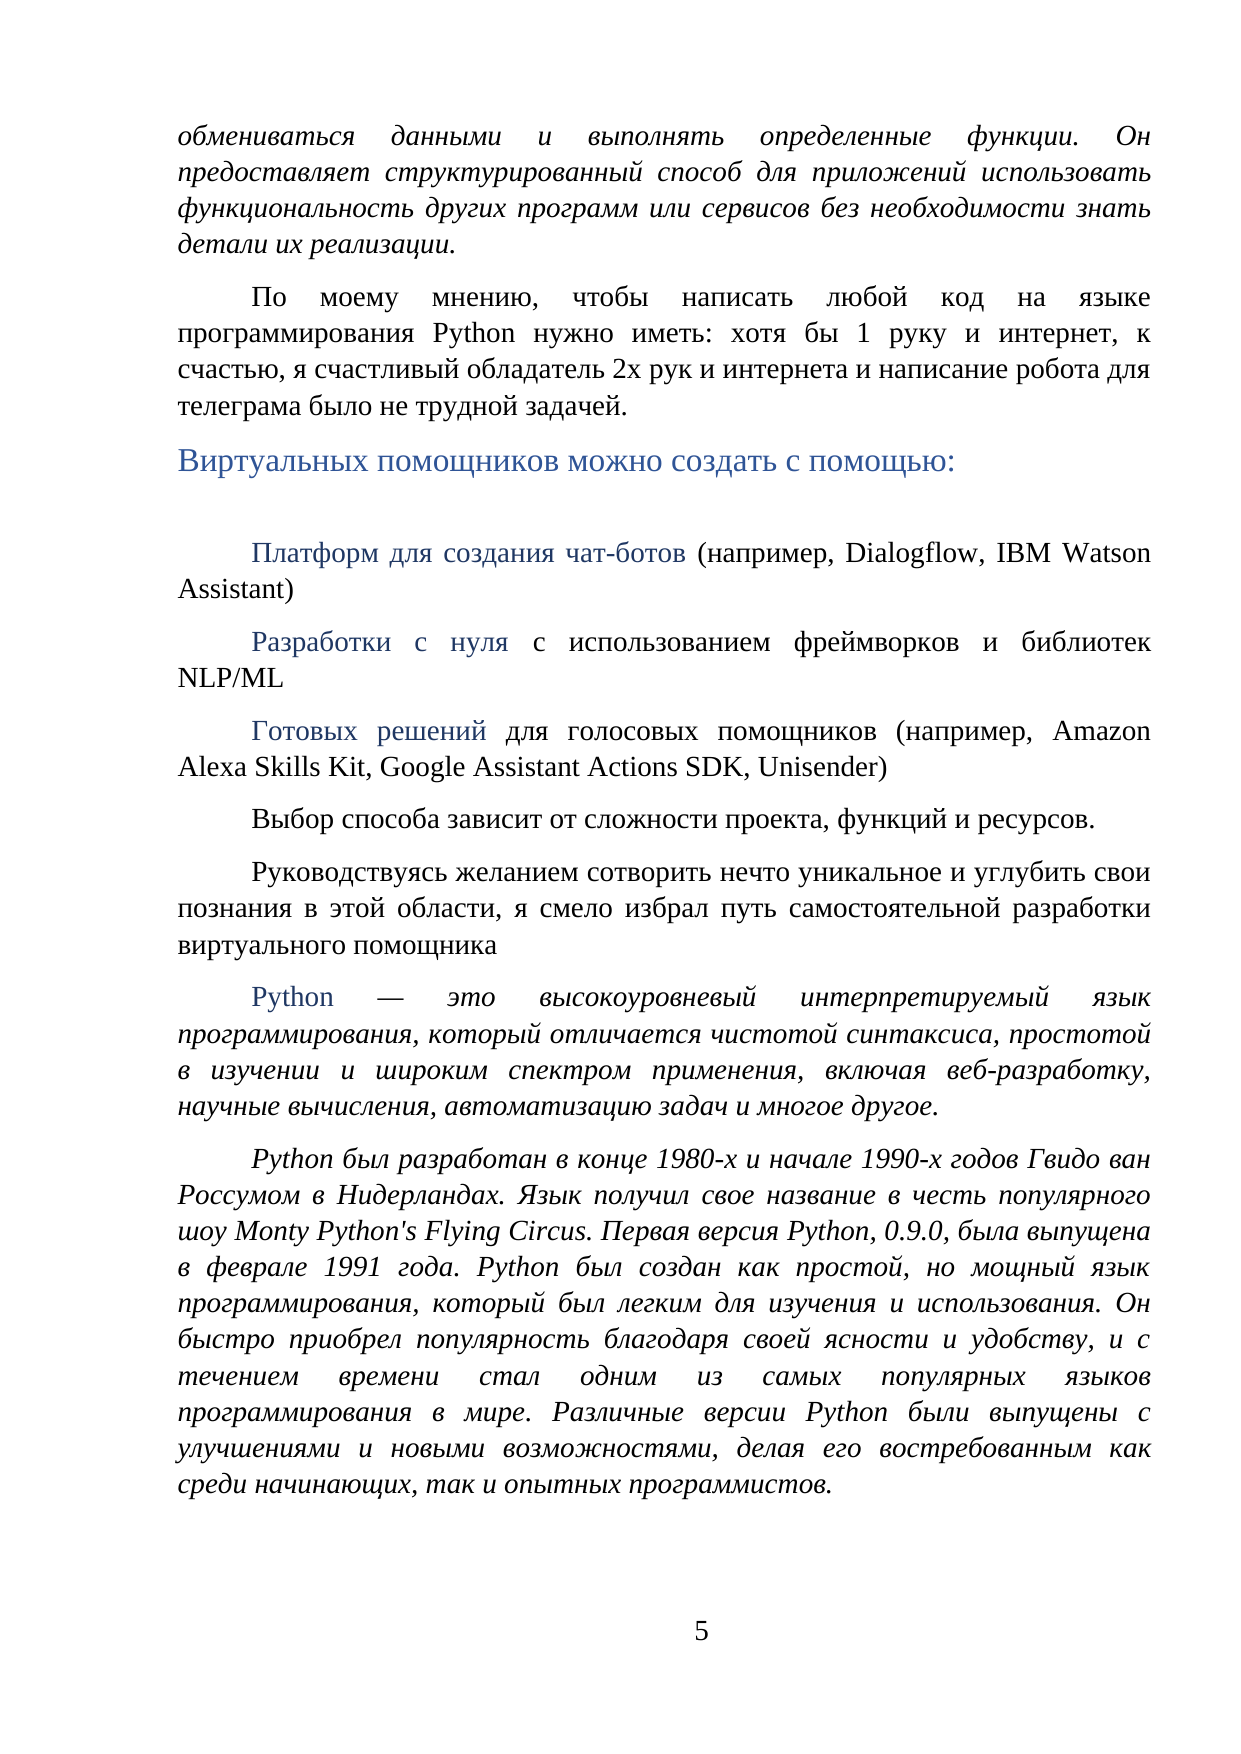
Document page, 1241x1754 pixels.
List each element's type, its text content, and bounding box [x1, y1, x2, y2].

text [177, 118, 1152, 260]
text Руководствуясь желанием сотворить нечто уникальное и углубить свои познания в этой области, я смело избрал путь самостоятельной разработки виртуального помощника [177, 854, 1152, 960]
text Готовых решений для голосовых помощников (например, Amazon Alexa Skills Kit, Google Assistant Actions SDK, Unisender) [177, 713, 1152, 782]
text Разработки с нуля с использованием фреймворков и библиотек NLP/ML [177, 624, 1152, 693]
text Python был разработан в конце 1980-х и начале 1990-х годов Гвидо ван Россумом в Нидерландах. Язык получил свое название в честь популярного шоу Monty Python's Flying Circus. Первая версия Python, 0.9.0, была выпущена в феврале 1991 года. Python был создан как простой, но мощный язык программирования, который был легким для изучения и использования. Он быстро приобрел популярность благодаря своей ясности и удобству, и с течением времени стал одним из самых популярных языков программирования в мире. Различные версии Python были выпущены с улучшениями и новыми возможностями, делая его востребованным как среди начинающих, так и опытных программистов. [177, 1141, 1152, 1500]
text Платформ для создания чат-ботов (например, Dialogflow, IBM Watson Assistant) [177, 535, 1152, 604]
text По моему мнению, чтобы написать любой код на языке программирования Python нужно иметь: хотя бы 1 руку и интернет, к счастью, я счастливый обладатель 2х рук и интернета и написание робота для телеграма было не трудной задачей. [177, 279, 1152, 421]
subtitle Виртуальных помощников можно создать с помощью: [177, 441, 1152, 479]
text Python — это высокоуровневый интерпретируемый язык программирования, который отличается чистотой синтаксиса, простотой в изучении и широким спектром применения, включая веб-разработку, научные вычисления, автоматизацию задач и многое другое. [177, 979, 1152, 1122]
text Выбор способа зависит от сложности проекта, функций и ресурсов. [177, 802, 1152, 835]
